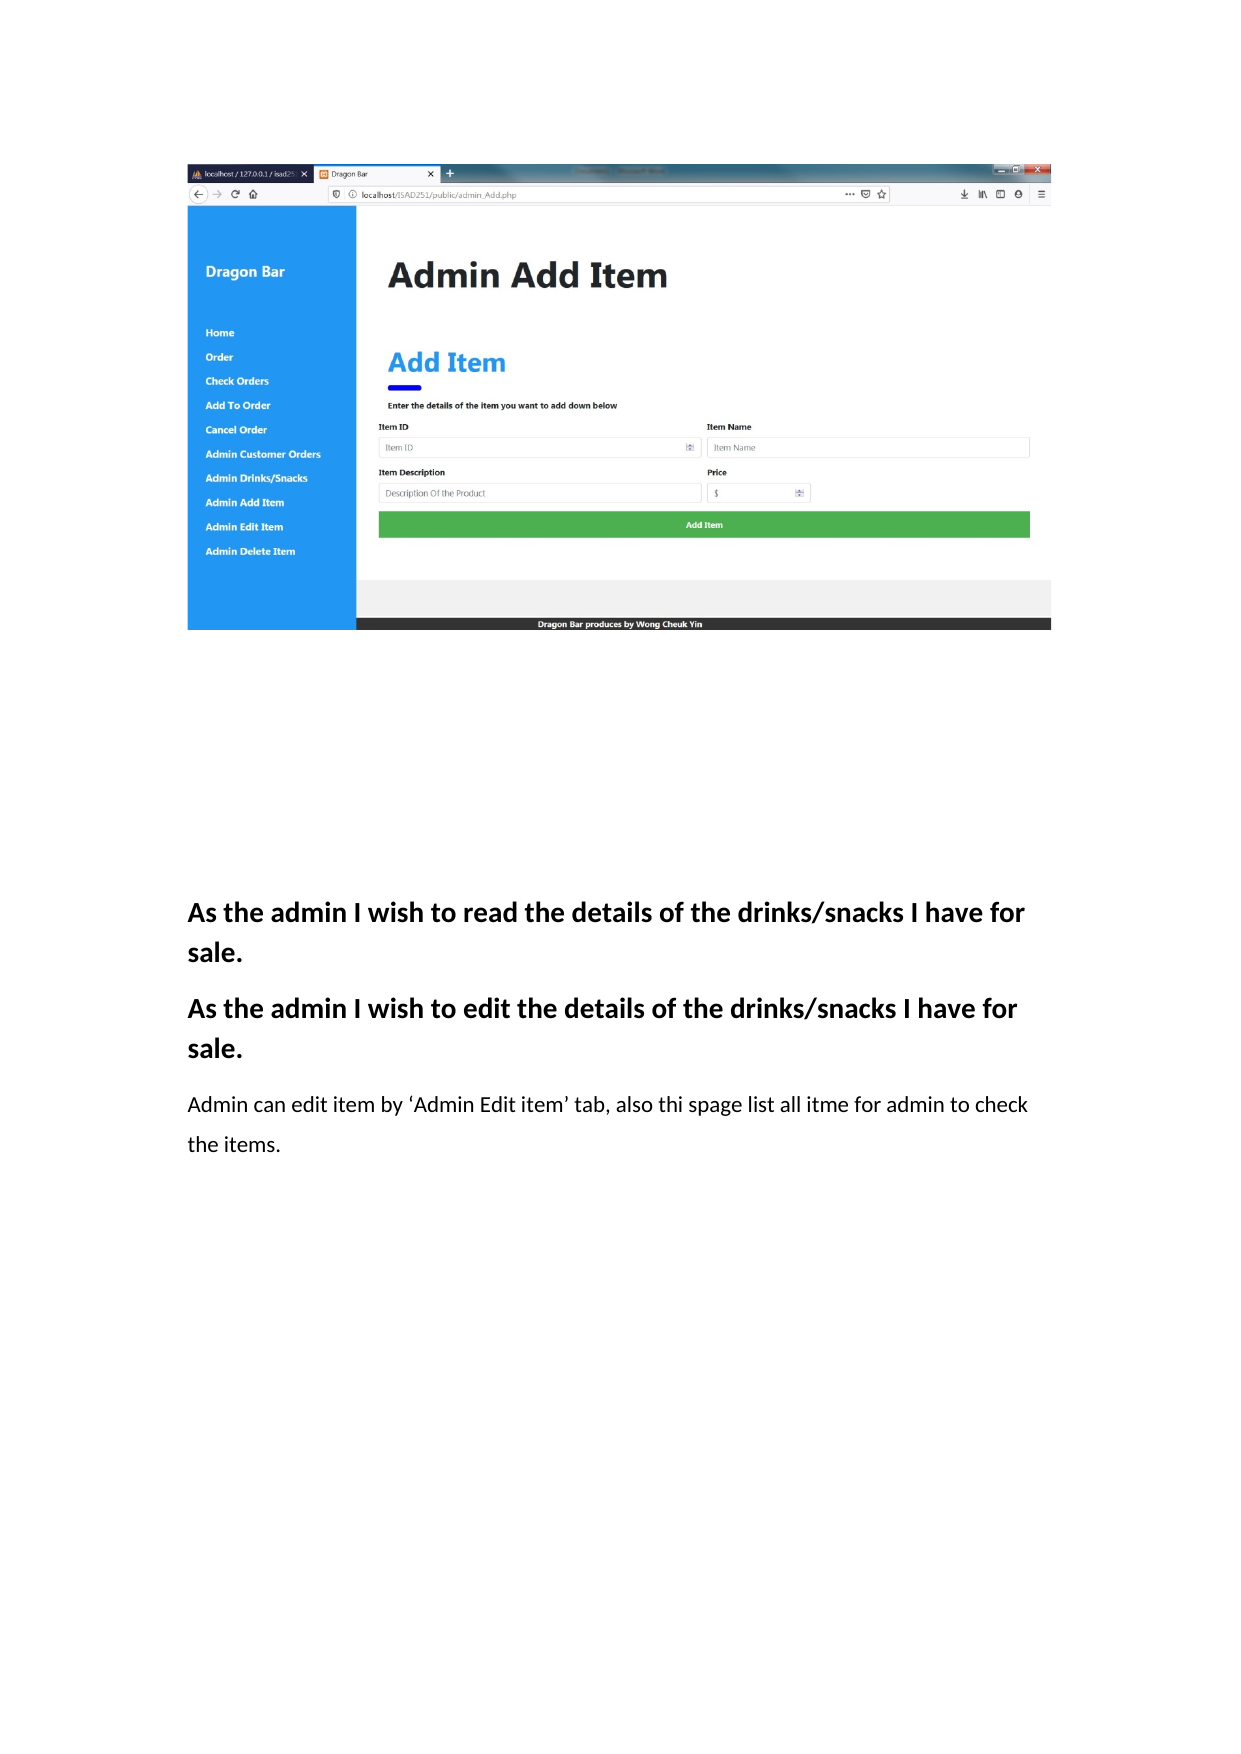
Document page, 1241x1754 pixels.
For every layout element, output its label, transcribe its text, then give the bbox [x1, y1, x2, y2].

picture [187, 164, 1052, 630]
text As the admin I wish to edit the details of the drinks/snacks I have for sale. [187, 989, 1053, 1067]
text As the admin I wish to read the details of the drinks/snacks I have for sale. [187, 894, 1053, 971]
text Admin can edit item by ‘Admin Edit item’ tab, also thi spage list all itme for admin to check the items. [187, 1086, 1053, 1163]
